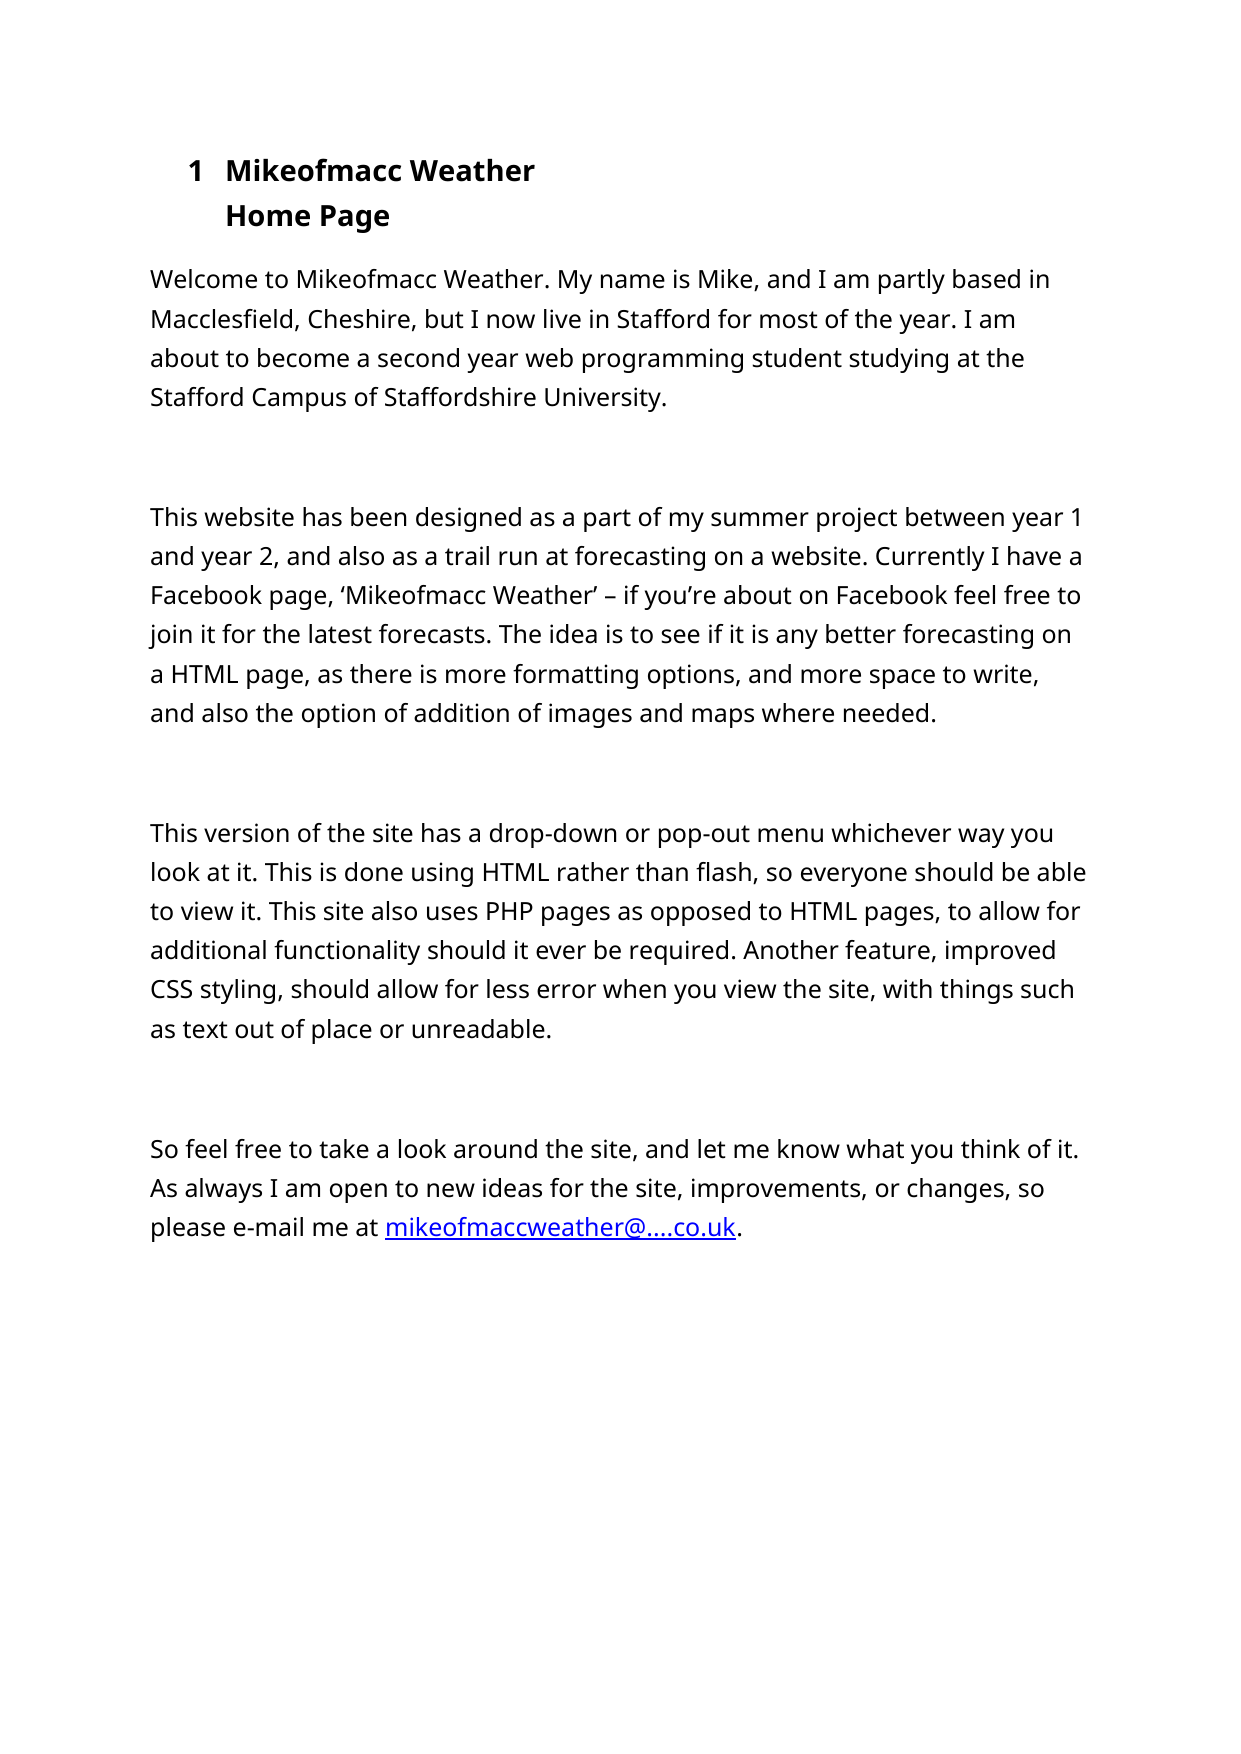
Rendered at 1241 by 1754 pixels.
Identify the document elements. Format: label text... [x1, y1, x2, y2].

text This version of the site has a drop-down or pop-out menu whichever way you look at it. This is done using HTML rather than flash, so everyone should be able to view it. This site also uses PHP pages as opposed to HTML pages, to allow for additional functionality should it ever be required. Another feature, improved CSS styling, should allow for less error when you view the site, with things such as text out of place or unreadable. [150, 815, 1090, 1045]
text Welcome to Mikeofmacc Weather. My name is Mike, and I am partly based in Macclesfield, Cheshire, but I now live in Stafford for most of the year. I am about to become a second year web programming student studying at the Stafford Campus of Staffordshire University. [150, 262, 1090, 414]
text This website has been designed as a part of my summer project between year 1 and year 2, and also as a trail run at forecasting on a website. Currently I have a Facebook page, ‘Mikeofmacc Weather’ – if you’re about on Facebook feel free to join it for the latest forecasts. The idea is to see if it is any better forecasting on a HTML page, as there is more formatting options, and more space to write, and also the option of addition of images and maps where needed. [150, 499, 1090, 729]
text So feel free to take a look around the site, and let me know what you think of it. As always I am open to new ideas for the site, improvements, or changes, so please e-mail me at mikeofmaccweather@....co.uk. [150, 1131, 1090, 1244]
list Mikeofmacc Weather Home Page [187, 150, 1090, 235]
